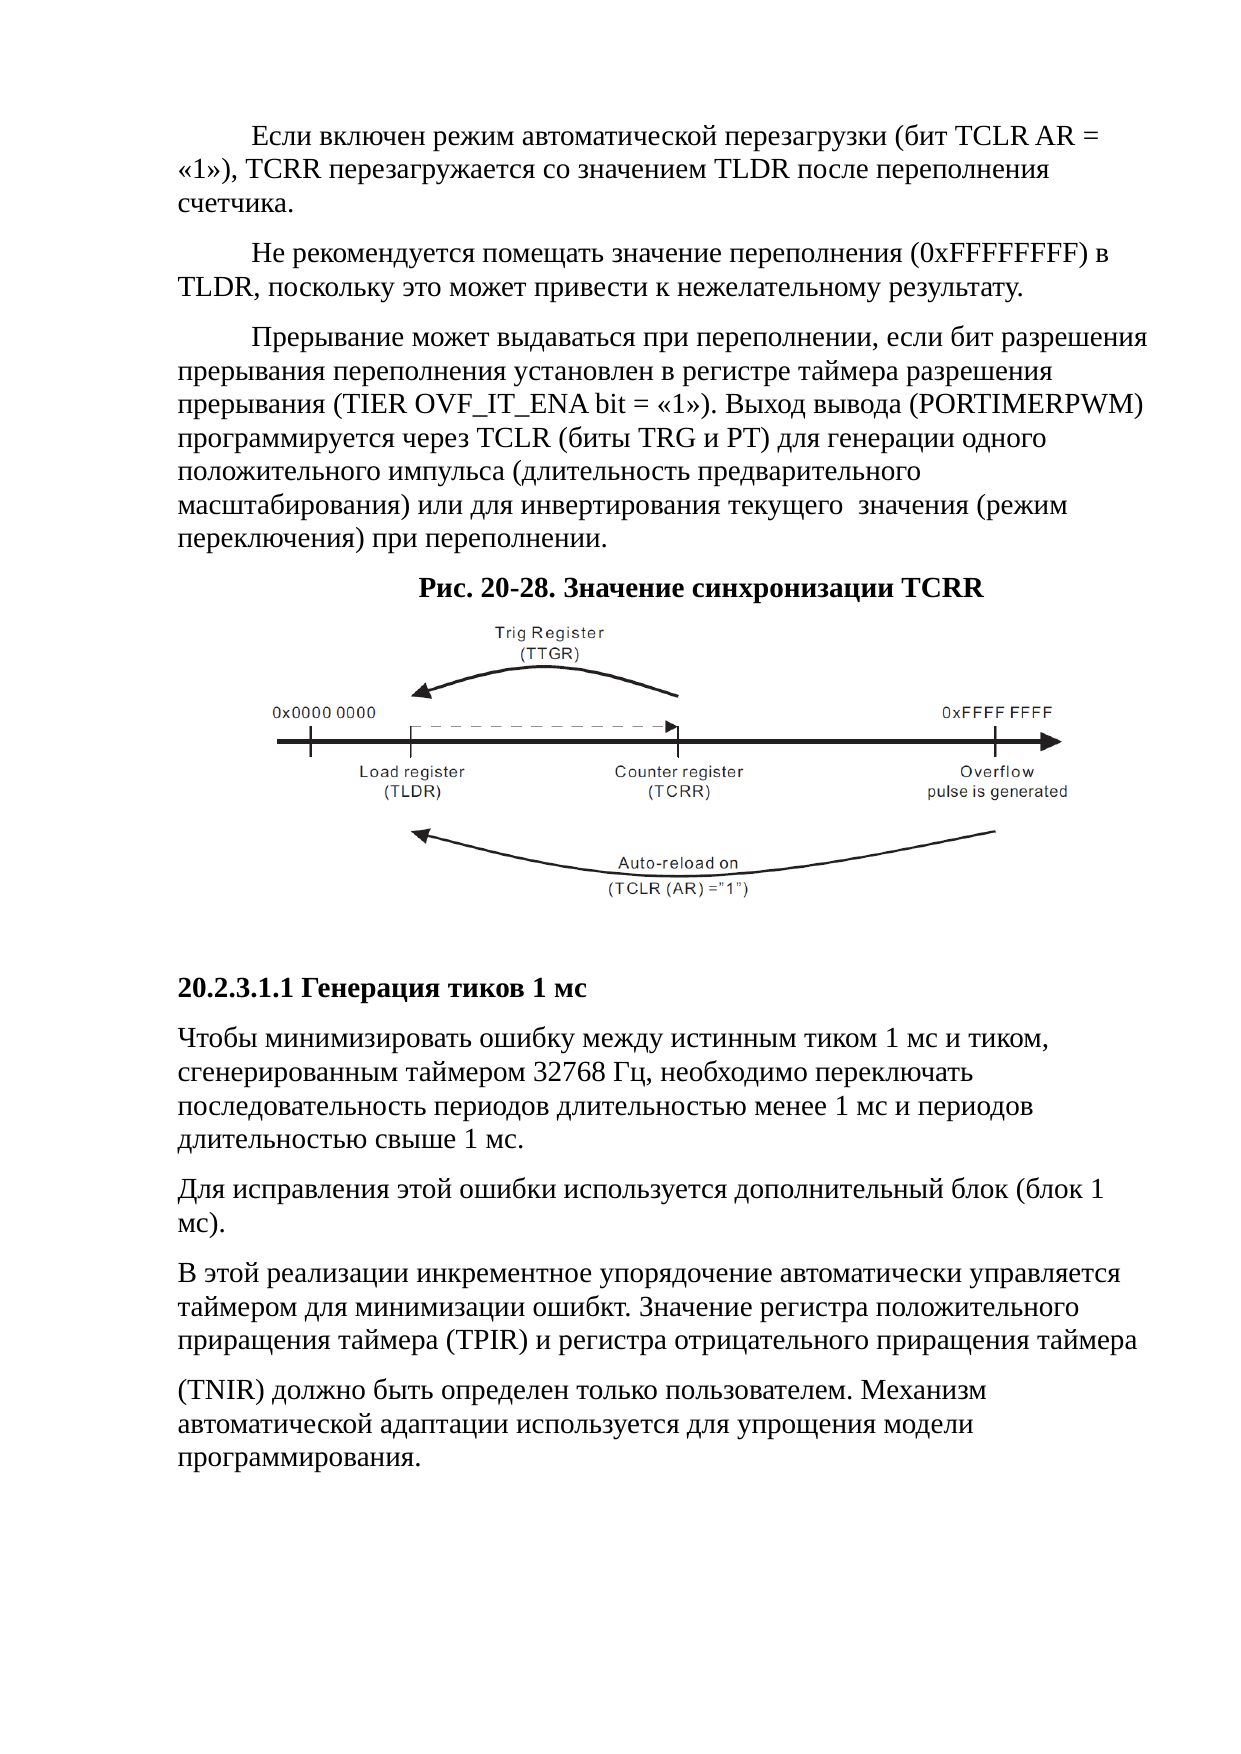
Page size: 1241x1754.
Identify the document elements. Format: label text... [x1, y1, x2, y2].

text В этой реализации инкрементное упорядочение автоматически управляется таймером для минимизации ошибкт. Значение регистра положительного приращения таймера (TPIR) и регистра отрицательного приращения таймера [177, 1255, 1152, 1356]
text Если включен режим автоматической перезагрузки (бит TCLR AR = «1»), TCRR перезагружается со значением TLDR после переполнения счетчика. [177, 118, 1152, 219]
text Не рекомендуется помещать значение переполнения (0xFFFFFFFF) в TLDR, поскольку это может привести к нежелательному результату. [177, 235, 1152, 302]
text Чтобы минимизировать ошибку между истинным тиком 1 мс и тиком, сгенерированным таймером 32768 Гц, необходимо переключать последовательность периодов длительностью менее 1 мс и периодов длительностью свыше 1 мс. [177, 1021, 1152, 1155]
text Для исправления этой ошибки используется дополнительный блок (блок 1 мс). [177, 1171, 1152, 1238]
text 20.2.3.1.1 Генерация тиков 1 мс [177, 970, 1152, 1004]
text Рис. 20-28. Значение синхронизации TCRR [177, 571, 1152, 604]
text Прерывание может выдаваться при переполнении, если бит разрешения прерывания переполнения установлен в регистре таймера разрешения прерывания (TIER OVF_IT_ENA bit = «1»). Выход вывода (PORTIMERPWM) программируется через TCLR (биты TRG и PT) для генерации одного положительного импульса (длительность предварительного масштабирования) или для инвертирования текущего значения (режим переключения) при переполнении. [177, 319, 1152, 554]
text (TNIR) должно быть определен только пользователем. Механизм автоматической адаптации используется для упрощения модели программирования. [177, 1372, 1152, 1473]
picture [237, 620, 1092, 904]
